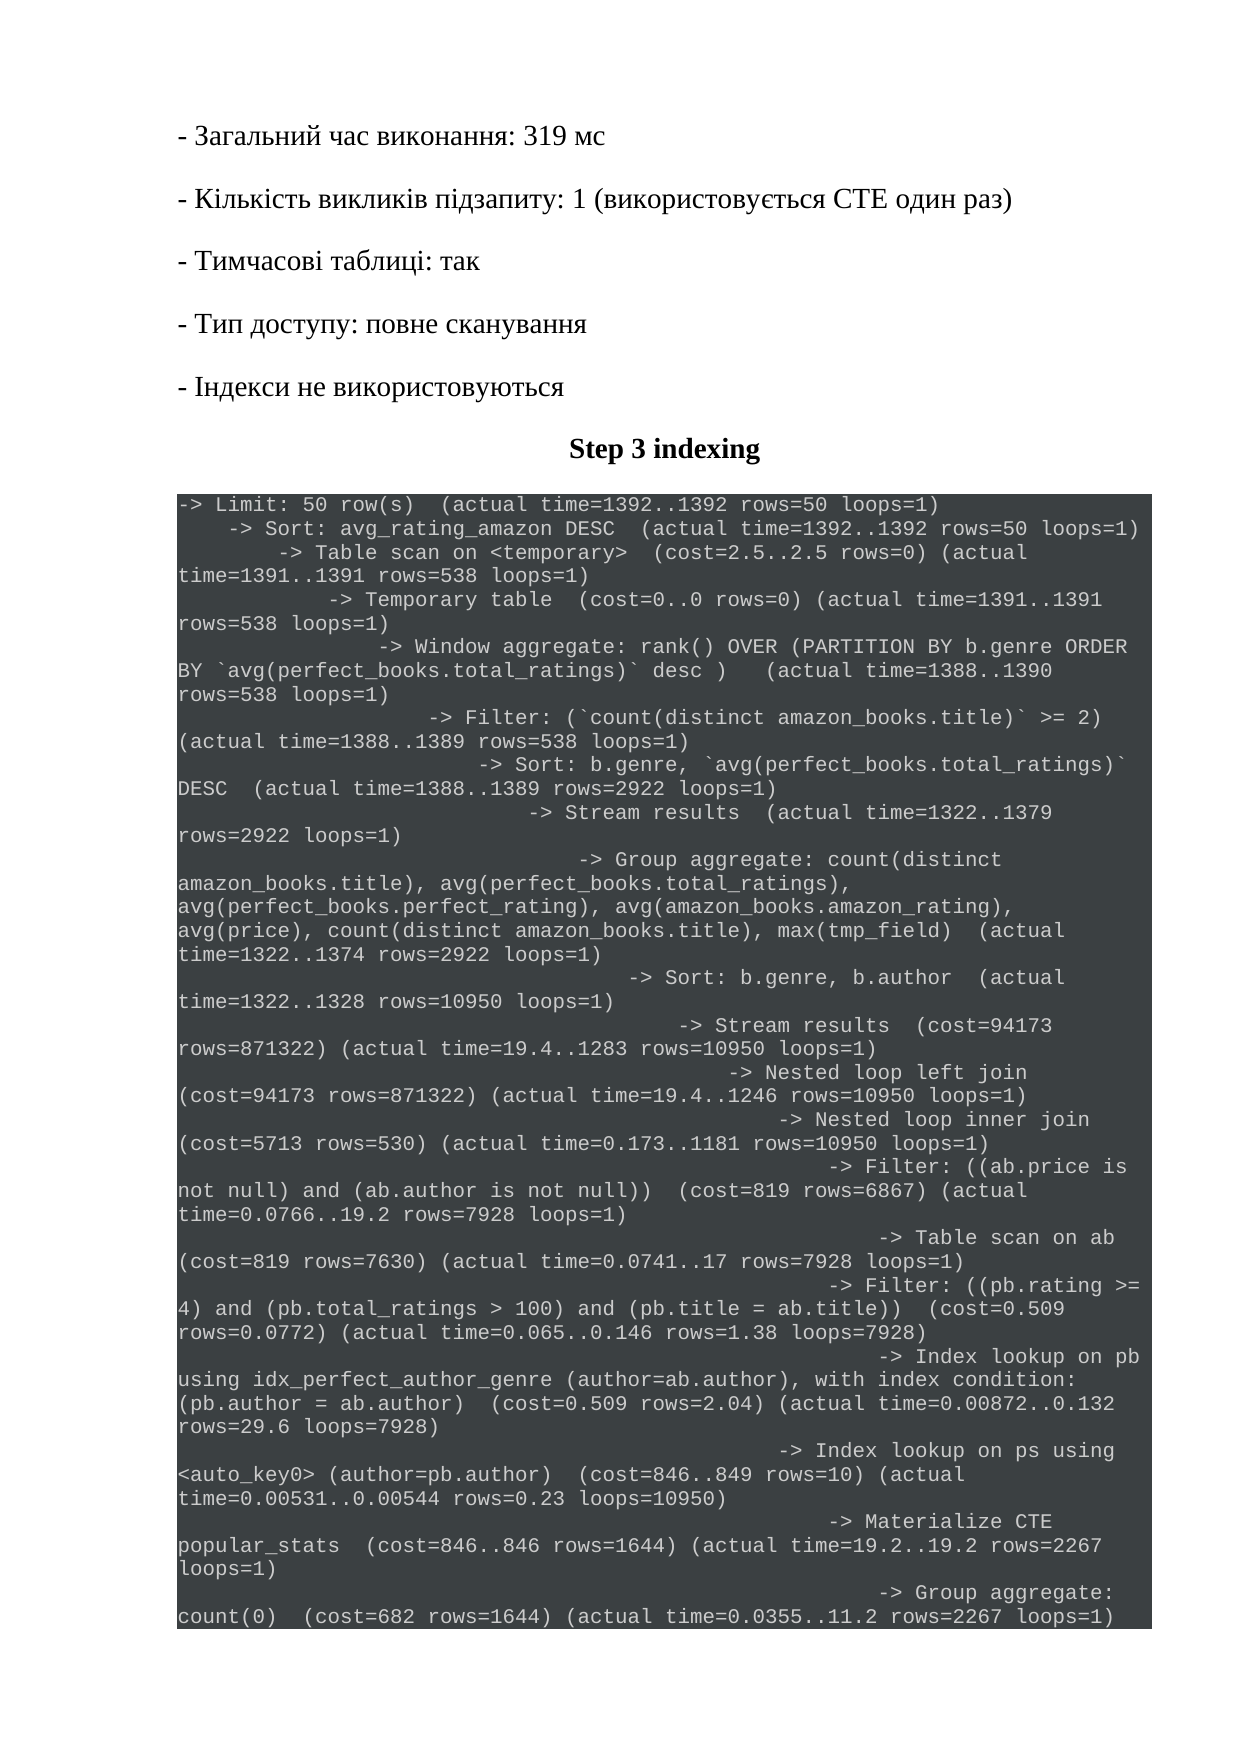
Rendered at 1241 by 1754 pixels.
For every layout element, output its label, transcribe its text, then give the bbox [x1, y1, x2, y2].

text - Кількість викликів підзапиту: 1 (використовується CTE один раз) [177, 181, 1152, 214]
text -> Group aggregate: count(distinct amazon_books.title), avg(perfect_books.total_ratings), avg(perfect_books.perfect_rating), avg(amazon_books.amazon_rating), avg(price), count(distinct amazon_books.title), max(tmp_field) (actual time=1322..1374 rows=2922 loops=1) [177, 849, 1152, 967]
text -> Nested loop left join (cost=94173 rows=871322) (actual time=19.4..1246 rows=10950 loops=1) [177, 1062, 1152, 1109]
text -> Sort: avg_rating_amazon DESC (actual time=1392..1392 rows=50 loops=1) [177, 518, 1152, 542]
text -> Materialize CTE popular_stats (cost=846..846 rows=1644) (actual time=19.2..19.2 rows=2267 loops=1) [177, 1511, 1152, 1582]
text -> Table scan on <temporary> (cost=2.5..2.5 rows=0) (actual time=1391..1391 rows=538 loops=1) [177, 542, 1152, 589]
text - Індекси не використовуються [177, 369, 1152, 402]
text -> Stream results (actual time=1322..1379 rows=2922 loops=1) [177, 802, 1152, 849]
text -> Nested loop inner join (cost=5713 rows=530) (actual time=0.173..1181 rows=10950 loops=1) [177, 1109, 1152, 1156]
text Step 3 indexing [177, 432, 1152, 465]
text - Загальний час виконання: 319 мс [177, 118, 1152, 152]
text -> Sort: b.genre, `avg(perfect_books.total_ratings)` DESC (actual time=1388..1389 rows=2922 loops=1) [177, 754, 1152, 802]
text -> Filter: ((ab.price is not null) and (ab.author is not null)) (cost=819 rows=6867) (actual time=0.0766..19.2 rows=7928 loops=1) [177, 1156, 1152, 1227]
text -> Index lookup on pb using idx_perfect_author_genre (author=ab.author), with index condition: (pb.author = ab.author) (cost=0.509 rows=2.04) (actual time=0.00872..0.132 rows=29.6 loops=7928) [177, 1346, 1152, 1440]
text -> Limit: 50 row(s) (actual time=1392..1392 rows=50 loops=1) [177, 494, 1152, 518]
text -> Sort: b.genre, b.author (actual time=1322..1328 rows=10950 loops=1) [177, 967, 1152, 1014]
text -> Index lookup on ps using <auto_key0> (author=pb.author) (cost=846..849 rows=10) (actual time=0.00531..0.00544 rows=0.23 loops=10950) [177, 1440, 1152, 1511]
text -> Window aggregate: rank() OVER (PARTITION BY b.genre ORDER BY `avg(perfect_books.total_ratings)` desc ) (actual time=1388..1390 rows=538 loops=1) [177, 636, 1152, 707]
text - Тимчасові таблиці: так [177, 243, 1152, 277]
text -> Filter: (`count(distinct amazon_books.title)` >= 2) (actual time=1388..1389 rows=538 loops=1) [177, 707, 1152, 754]
text -> Filter: ((pb.rating >= 4) and (pb.total_ratings > 100) and (pb.title = ab.title)) (cost=0.509 rows=0.0772) (actual time=0.065..0.146 rows=1.38 loops=7928) [177, 1275, 1152, 1346]
text - Тип доступу: повне сканування [177, 306, 1152, 340]
text -> Stream results (cost=94173 rows=871322) (actual time=19.4..1283 rows=10950 loops=1) [177, 1014, 1152, 1062]
text -> Temporary table (cost=0..0 rows=0) (actual time=1391..1391 rows=538 loops=1) [177, 589, 1152, 636]
text -> Group aggregate: count(0) (cost=682 rows=1644) (actual time=0.0355..11.2 rows=2267 loops=1) [177, 1582, 1152, 1629]
text -> Table scan on ab (cost=819 rows=7630) (actual time=0.0741..17 rows=7928 loops=1) [177, 1227, 1152, 1275]
